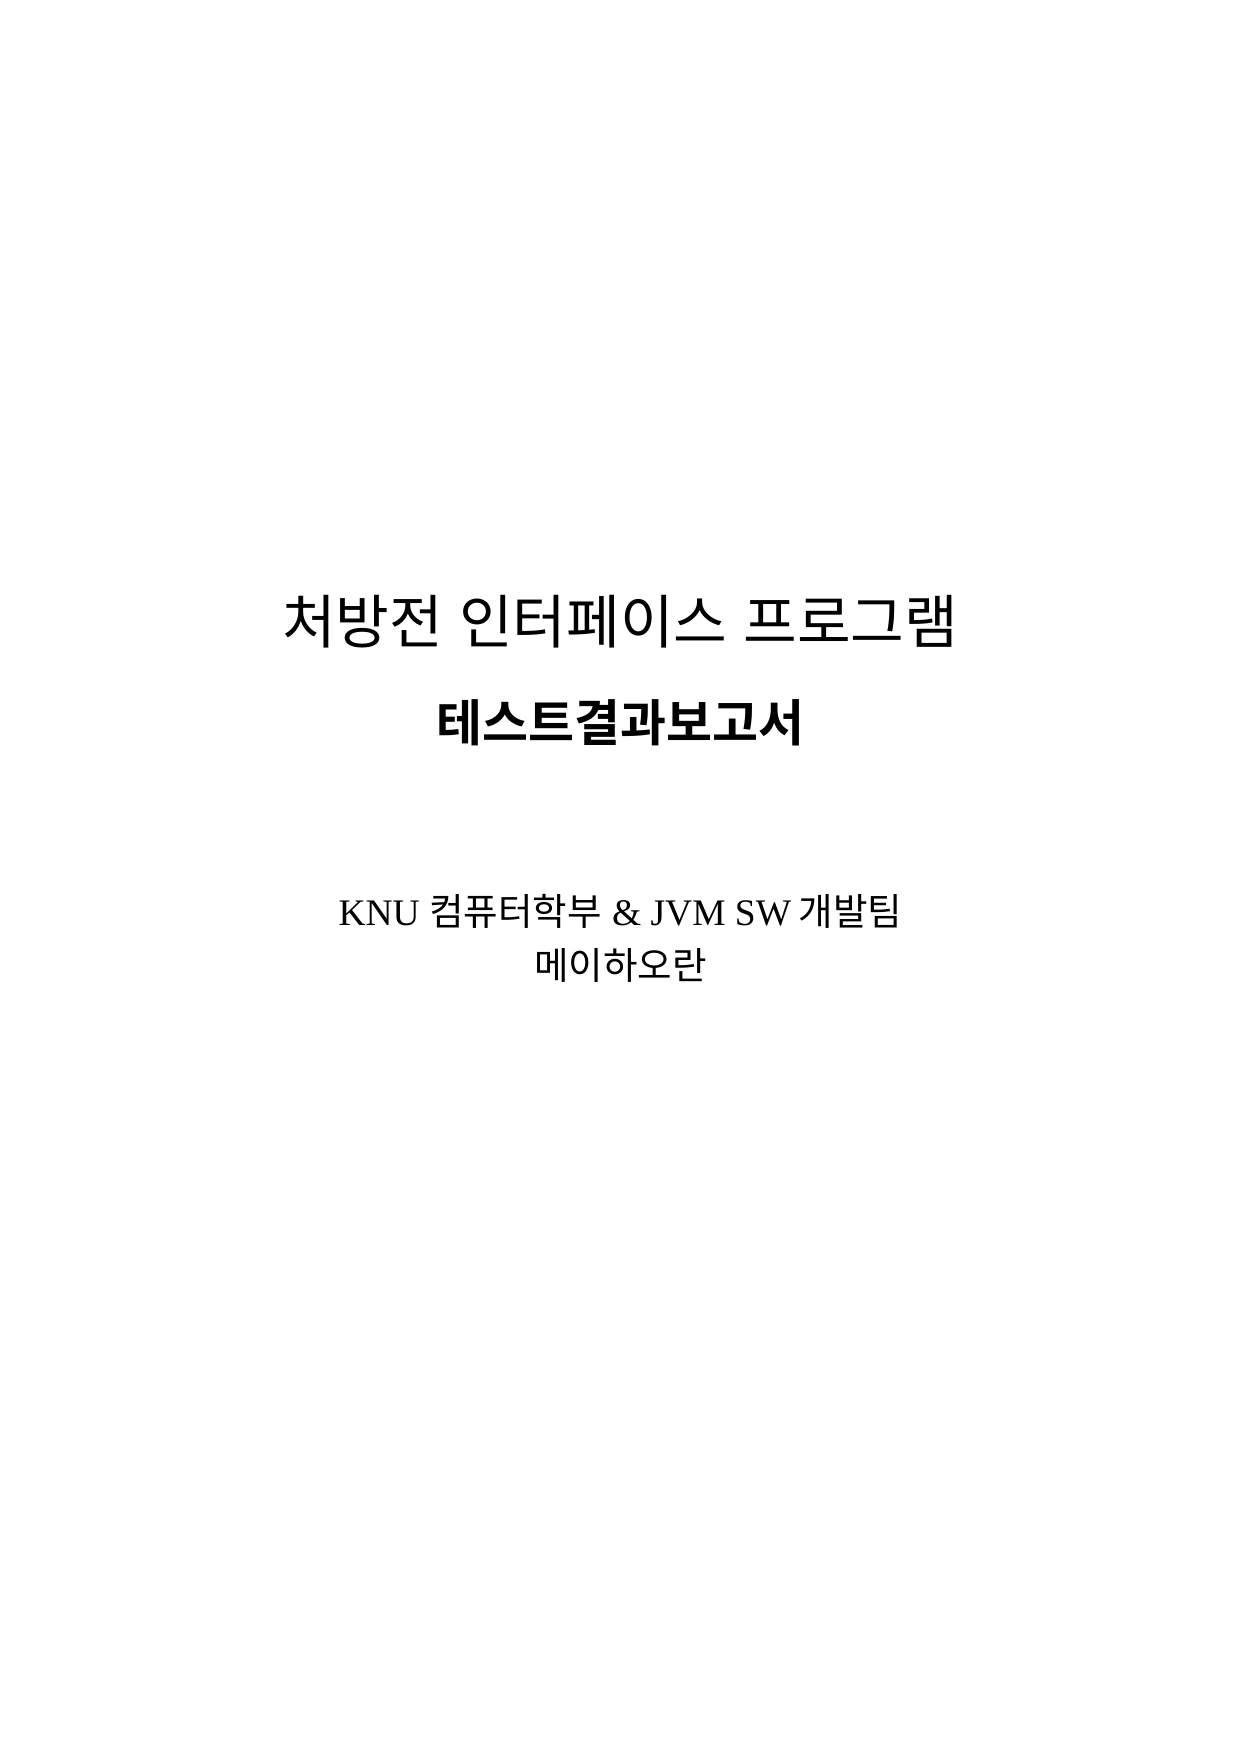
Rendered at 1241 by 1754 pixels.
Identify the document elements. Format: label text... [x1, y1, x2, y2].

text KNU 컴퓨터학부 & JVM SW개발팀 [150, 882, 1090, 936]
text 테스트결과보고서 [150, 683, 1090, 756]
text 메이하오란 [150, 936, 1090, 990]
text 처방전 인터페이스 프로그램 [150, 576, 1090, 660]
